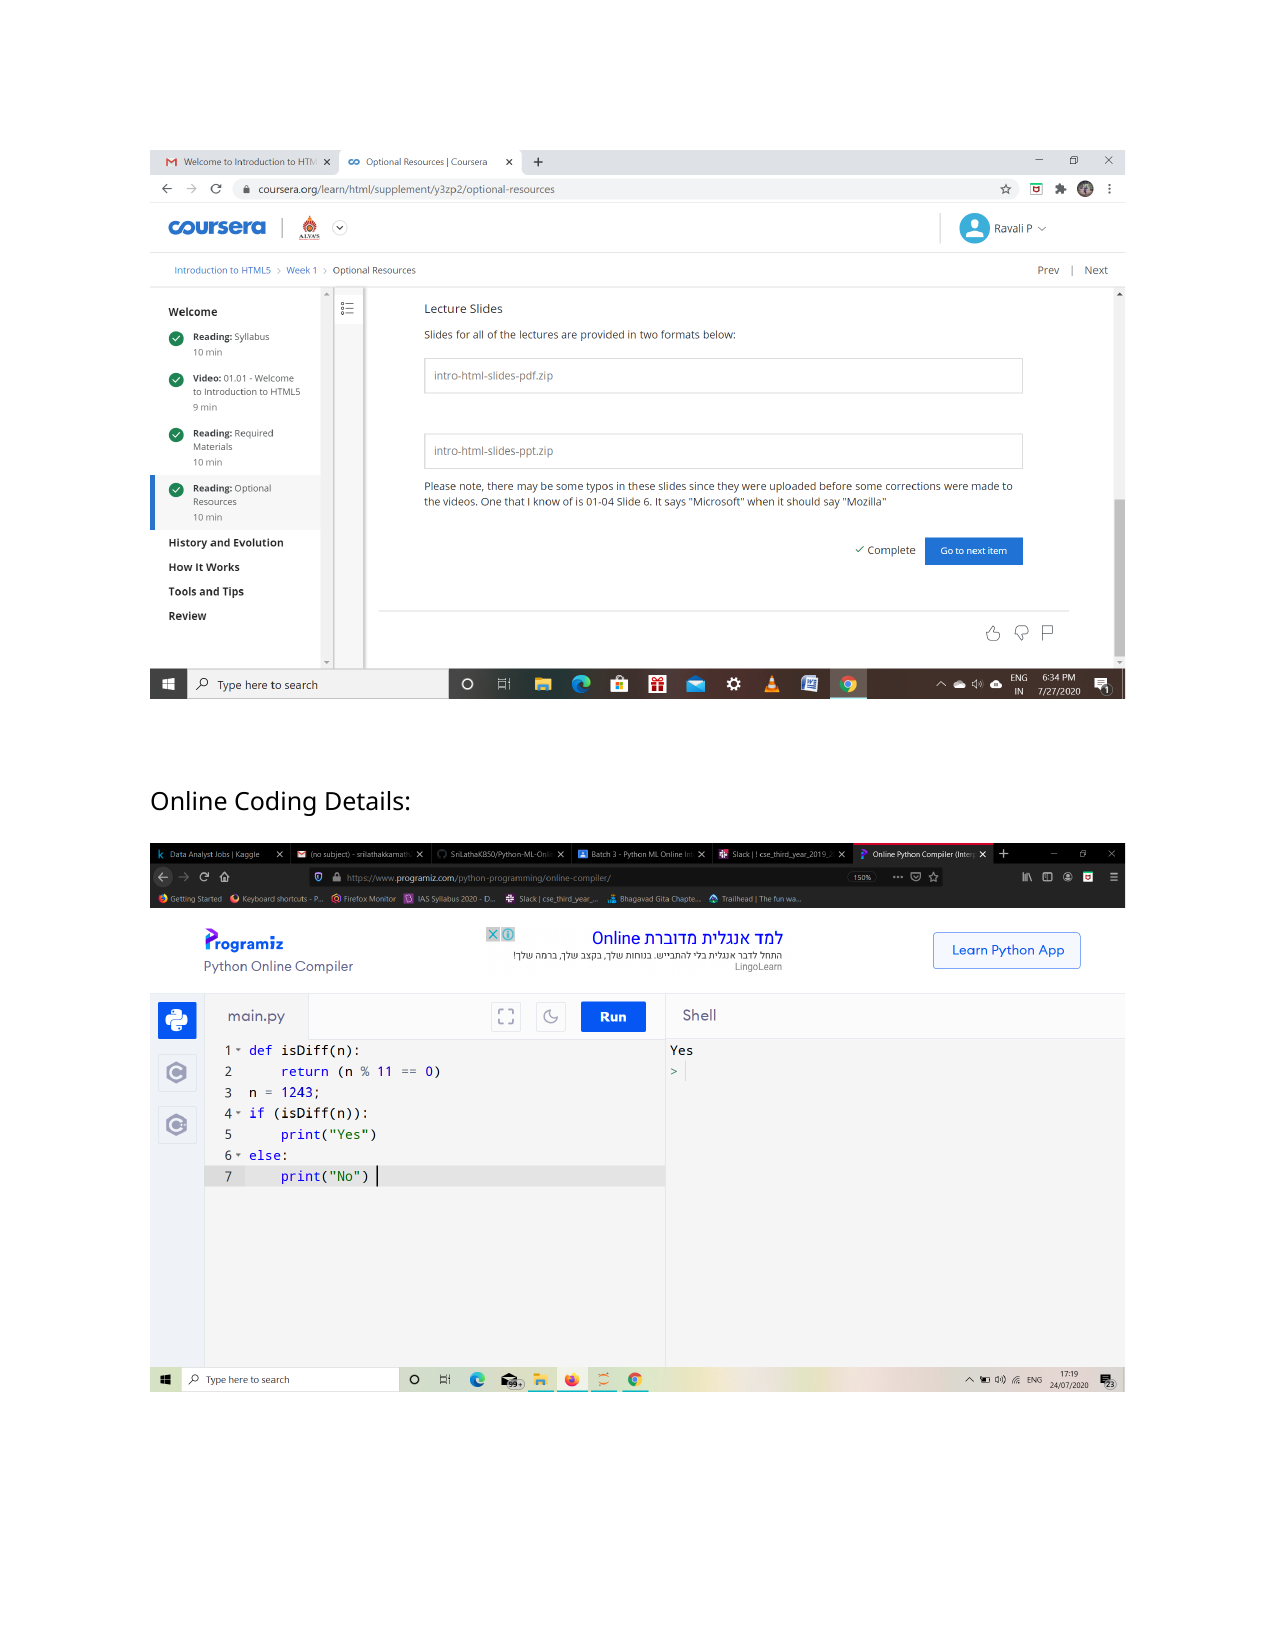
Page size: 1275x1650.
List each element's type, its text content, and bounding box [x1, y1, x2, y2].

picture [150, 843, 1125, 1392]
text Online Coding Details: [150, 783, 1125, 817]
picture [150, 150, 1125, 699]
